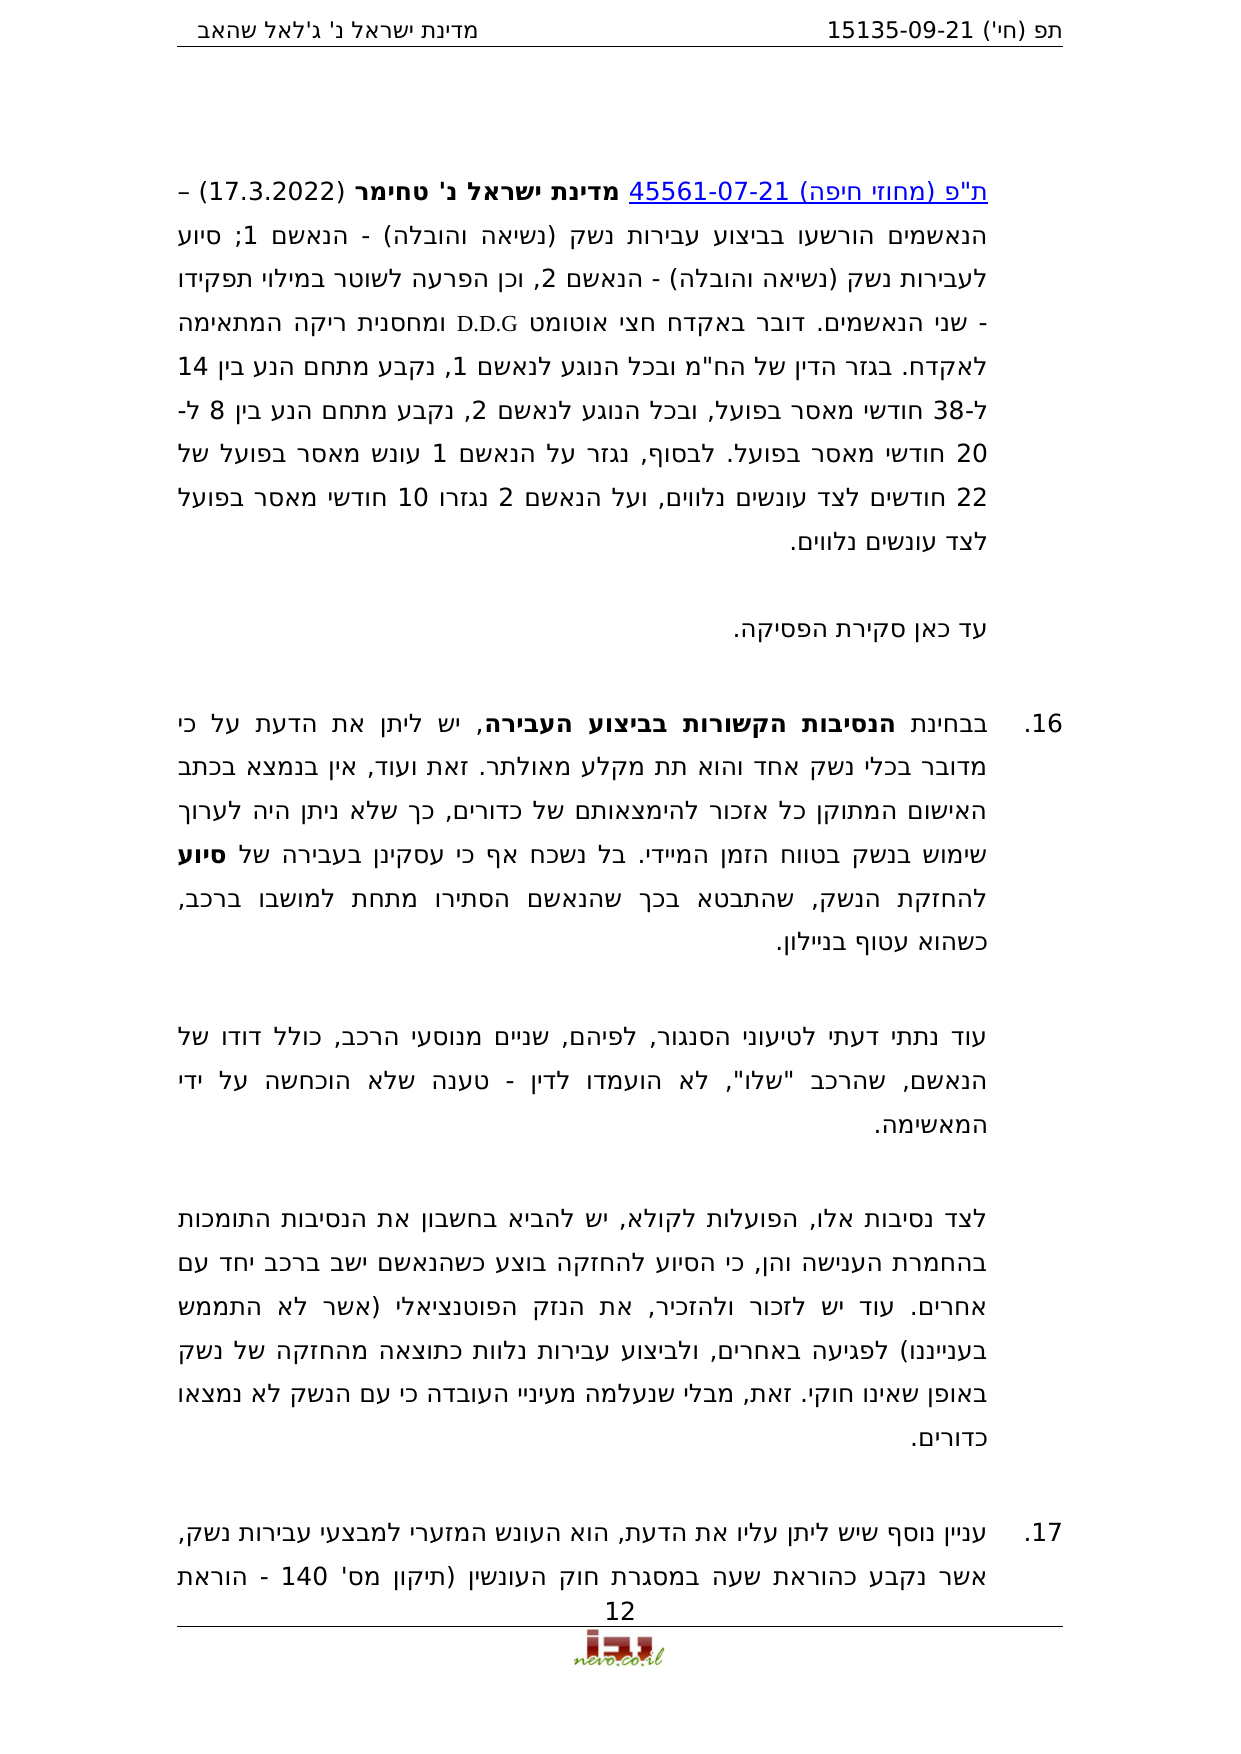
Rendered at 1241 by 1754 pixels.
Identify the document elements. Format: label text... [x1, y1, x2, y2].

text לצד נסיבות אלו, הפועלות לקולא, יש להביא בחשבון את הנסיבות התומכות בהחמרת הענישה והן, כי הסיוע להחזקה בוצע כשהנאשם ישב ברכב יחד עם אחרים. עוד יש לזכור ולהזכיר, את הנזק הפוטנציאלי (אשר לא התממש בענייננו) לפגיעה באחרים, ולביצוע עבירות נלוות כתוצאה מהחזקה של נשק באופן שאינו חוקי. זאת, מבלי שנעלמה מעיניי העובדה כי עם הנשק לא נמצאו כדורים. [177, 1205, 1063, 1453]
picture [574, 1629, 666, 1667]
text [177, 1518, 1063, 1591]
text 16. בבחינת הנסיבות הקשורות בביצוע העבירה, יש ליתן את הדעת על כי מדובר בכלי נשק אחד והוא תת מקלע מאולתר. זאת ועוד, אין בנמצא בכתב האישום המתוקן כל אזכור להימצאותם של כדורים, כך שלא ניתן היה לערוך שימוש בנשק בטווח הזמן המיידי. בל נשכח אף כי עסקינן בעבירה של סיוע להחזקת הנשק, שהתבטא בכך שהנאשם הסתירו מתחת למושבו ברכב, כשהוא עטוף בניילון. [177, 709, 1063, 957]
text עוד נתתי דעתי לטיעוני הסנגור, לפיהם, שניים מנוסעי הרכב, כולל דודו של הנאשם, שהרכב "שלו", לא הועמדו לדין - טענה שלא הוכחשה על ידי המאשימה. [177, 1022, 1063, 1139]
text ת"פ (מחוזי חיפה) 45561-07-21 מדינת ישראל נ' טחימר (17.3.2022) – הנאשמים הורשעו בביצוע עבירות נשק (נשיאה והובלה) - הנאשם 1; סיוע לעבירות נשק (נשיאה והובלה) - הנאשם 2, וכן הפרעה לשוטר במילוי תפקידו - שני הנאשמים. דובר באקדח חצי אוטומט D.D.G ומחסנית ריקה המתאימה לאקדח. בגזר הדין של הח"מ ובכל הנוגע לנאשם 1, נקבע מתחם הנע בין 14 ל-38 חודשי מאסר בפועל, ובכל הנוגע לנאשם 2, נקבע מתחם הנע בין 8 ל-20 חודשי מאסר בפועל. לבסוף, נגזר על הנאשם 1 עונש מאסר בפועל של 22 חודשים לצד עונשים נלווים, ועל הנאשם 2 נגזרו 10 חודשי מאסר בפועל לצד עונשים נלווים. [177, 177, 988, 556]
text עד כאן סקירת הפסיקה. [177, 614, 1063, 643]
